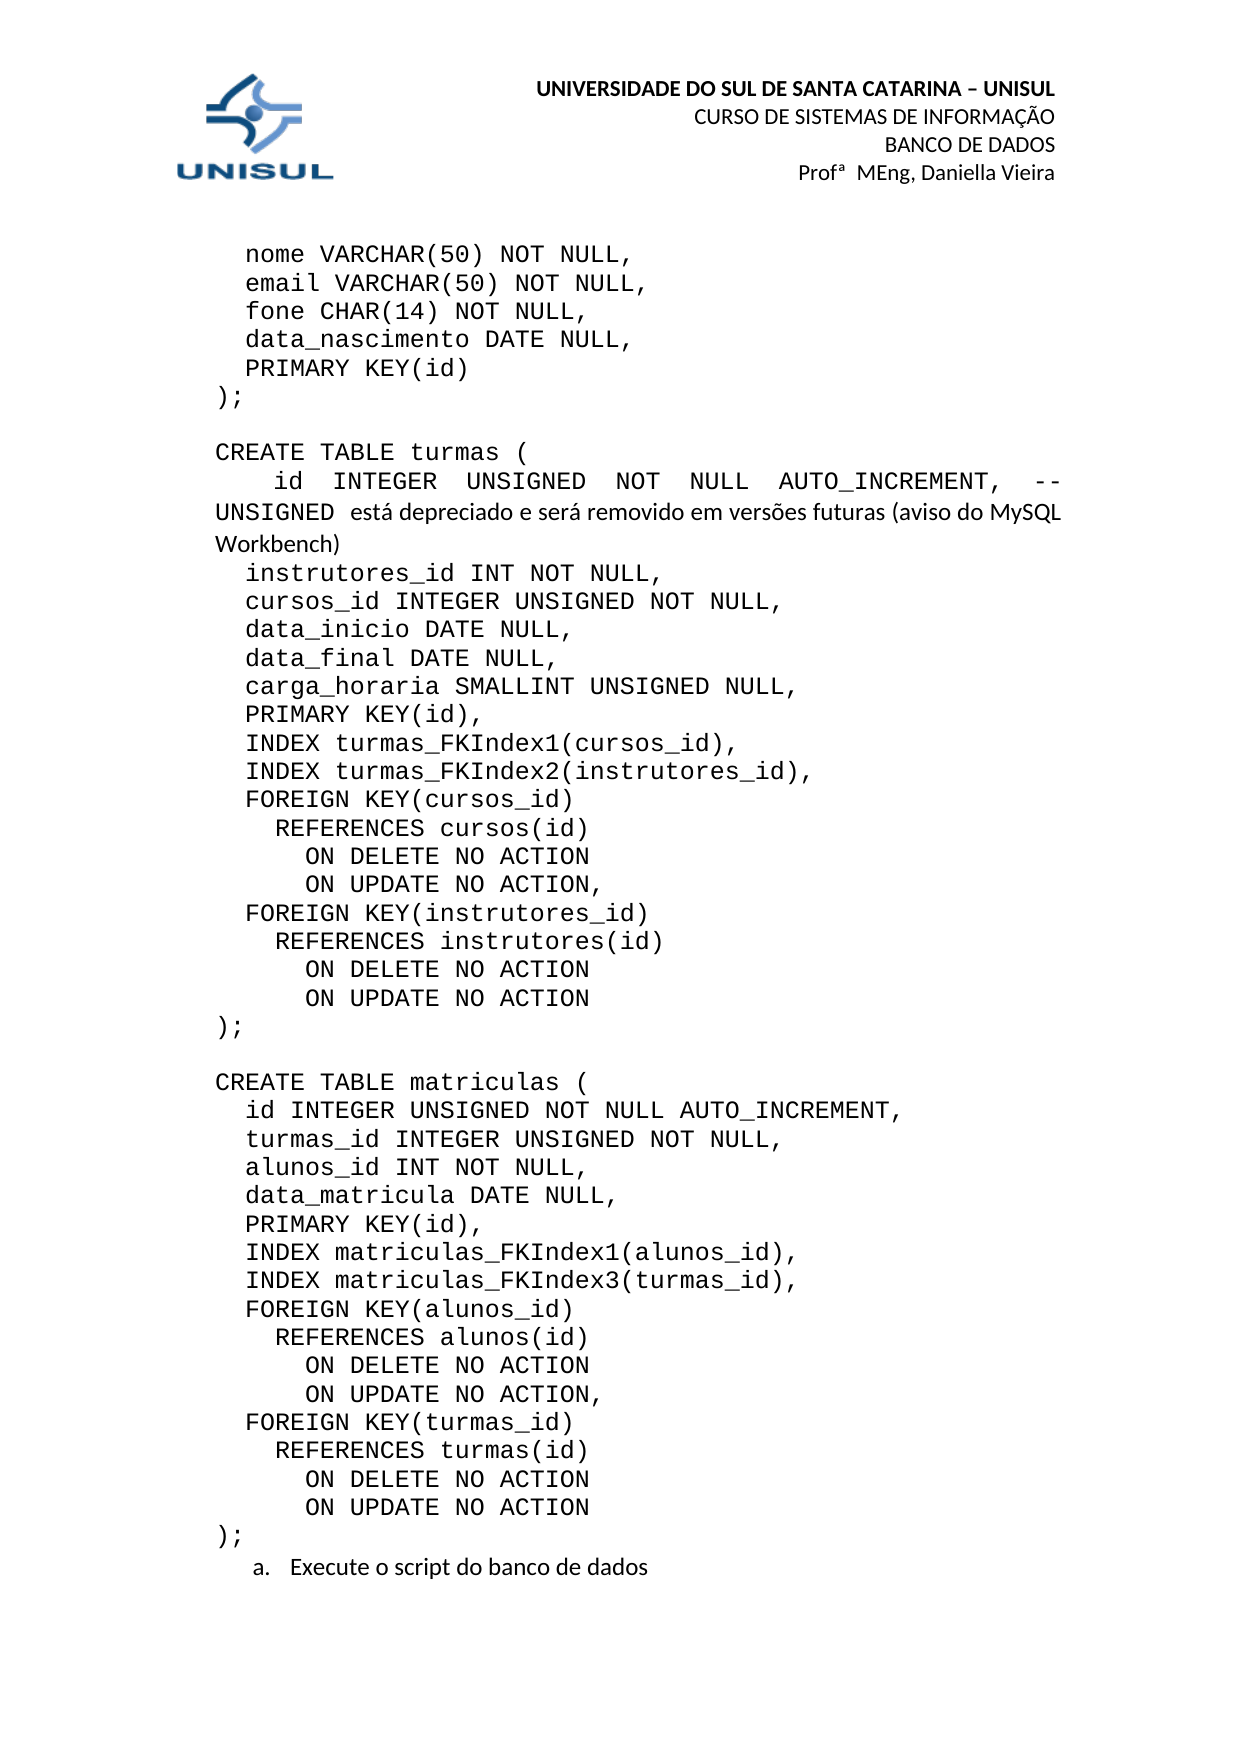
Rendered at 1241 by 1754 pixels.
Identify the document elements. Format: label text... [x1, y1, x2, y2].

list carga_horaria SMALLINT UNSIGNED NULL, [215, 673, 1063, 702]
list INDEX turmas_FKIndex2(instrutores_id), [215, 758, 1063, 787]
list PRIMARY KEY(id) [215, 355, 1063, 383]
list Execute o script do banco de dados [252, 1551, 1063, 1582]
list ON DELETE NO ACTION [215, 1466, 1063, 1495]
list cursos_id INTEGER UNSIGNED NOT NULL, [215, 588, 1063, 617]
list ); [215, 1523, 1063, 1551]
list ON DELETE NO ACTION [215, 843, 1063, 872]
list turmas_id INTEGER UNSIGNED NOT NULL, [215, 1126, 1063, 1155]
list FOREIGN KEY(cursos_id) [215, 787, 1063, 815]
list REFERENCES turmas(id) [215, 1438, 1063, 1466]
list INDEX turmas_FKIndex1(cursos_id), [215, 730, 1063, 758]
list alunos_id INT NOT NULL, [215, 1155, 1063, 1183]
list fone CHAR(14) NOT NULL, [215, 298, 1063, 327]
list data_nascimento DATE NULL, [215, 327, 1063, 355]
list INDEX matriculas_FKIndex1(alunos_id), [215, 1240, 1063, 1268]
list REFERENCES instrutores(id) [215, 928, 1063, 957]
list ON UPDATE NO ACTION, [215, 1381, 1063, 1410]
list CREATE TABLE matriculas ( [215, 1070, 1063, 1098]
list ON UPDATE NO ACTION [215, 985, 1063, 1013]
list ON UPDATE NO ACTION [215, 1495, 1063, 1523]
list FOREIGN KEY(alunos_id) [215, 1296, 1063, 1325]
list REFERENCES cursos(id) [215, 815, 1063, 843]
list ); [215, 383, 1063, 412]
list FOREIGN KEY(instrutores_id) [215, 900, 1063, 928]
list PRIMARY KEY(id), [215, 702, 1063, 730]
list ON DELETE NO ACTION [215, 1353, 1063, 1381]
list REFERENCES alunos(id) [215, 1325, 1063, 1353]
list id INTEGER UNSIGNED NOT NULL AUTO_INCREMENT, [215, 1098, 1063, 1126]
list ON UPDATE NO ACTION, [215, 872, 1063, 900]
list ); [215, 1013, 1063, 1042]
list data_inicio DATE NULL, [215, 617, 1063, 645]
list FOREIGN KEY(turmas_id) [215, 1410, 1063, 1438]
list PRIMARY KEY(id), [215, 1211, 1063, 1240]
list CREATE TABLE turmas ( [215, 440, 1063, 468]
list data_final DATE NULL, [215, 645, 1063, 673]
picture [177, 73, 334, 180]
list data_matricula DATE NULL, [215, 1183, 1063, 1211]
list ON DELETE NO ACTION [215, 957, 1063, 985]
list id INTEGER UNSIGNED NOT NULL AUTO_INCREMENT, -- UNSIGNED está depreciado e será removido em versões futuras (aviso do MySQL Workbench) [215, 468, 1063, 560]
list nome VARCHAR(50) NOT NULL, [215, 242, 1063, 270]
list email VARCHAR(50) NOT NULL, [215, 270, 1063, 298]
list instrutores_id INT NOT NULL, [215, 560, 1063, 588]
list INDEX matriculas_FKIndex3(turmas_id), [215, 1268, 1063, 1296]
